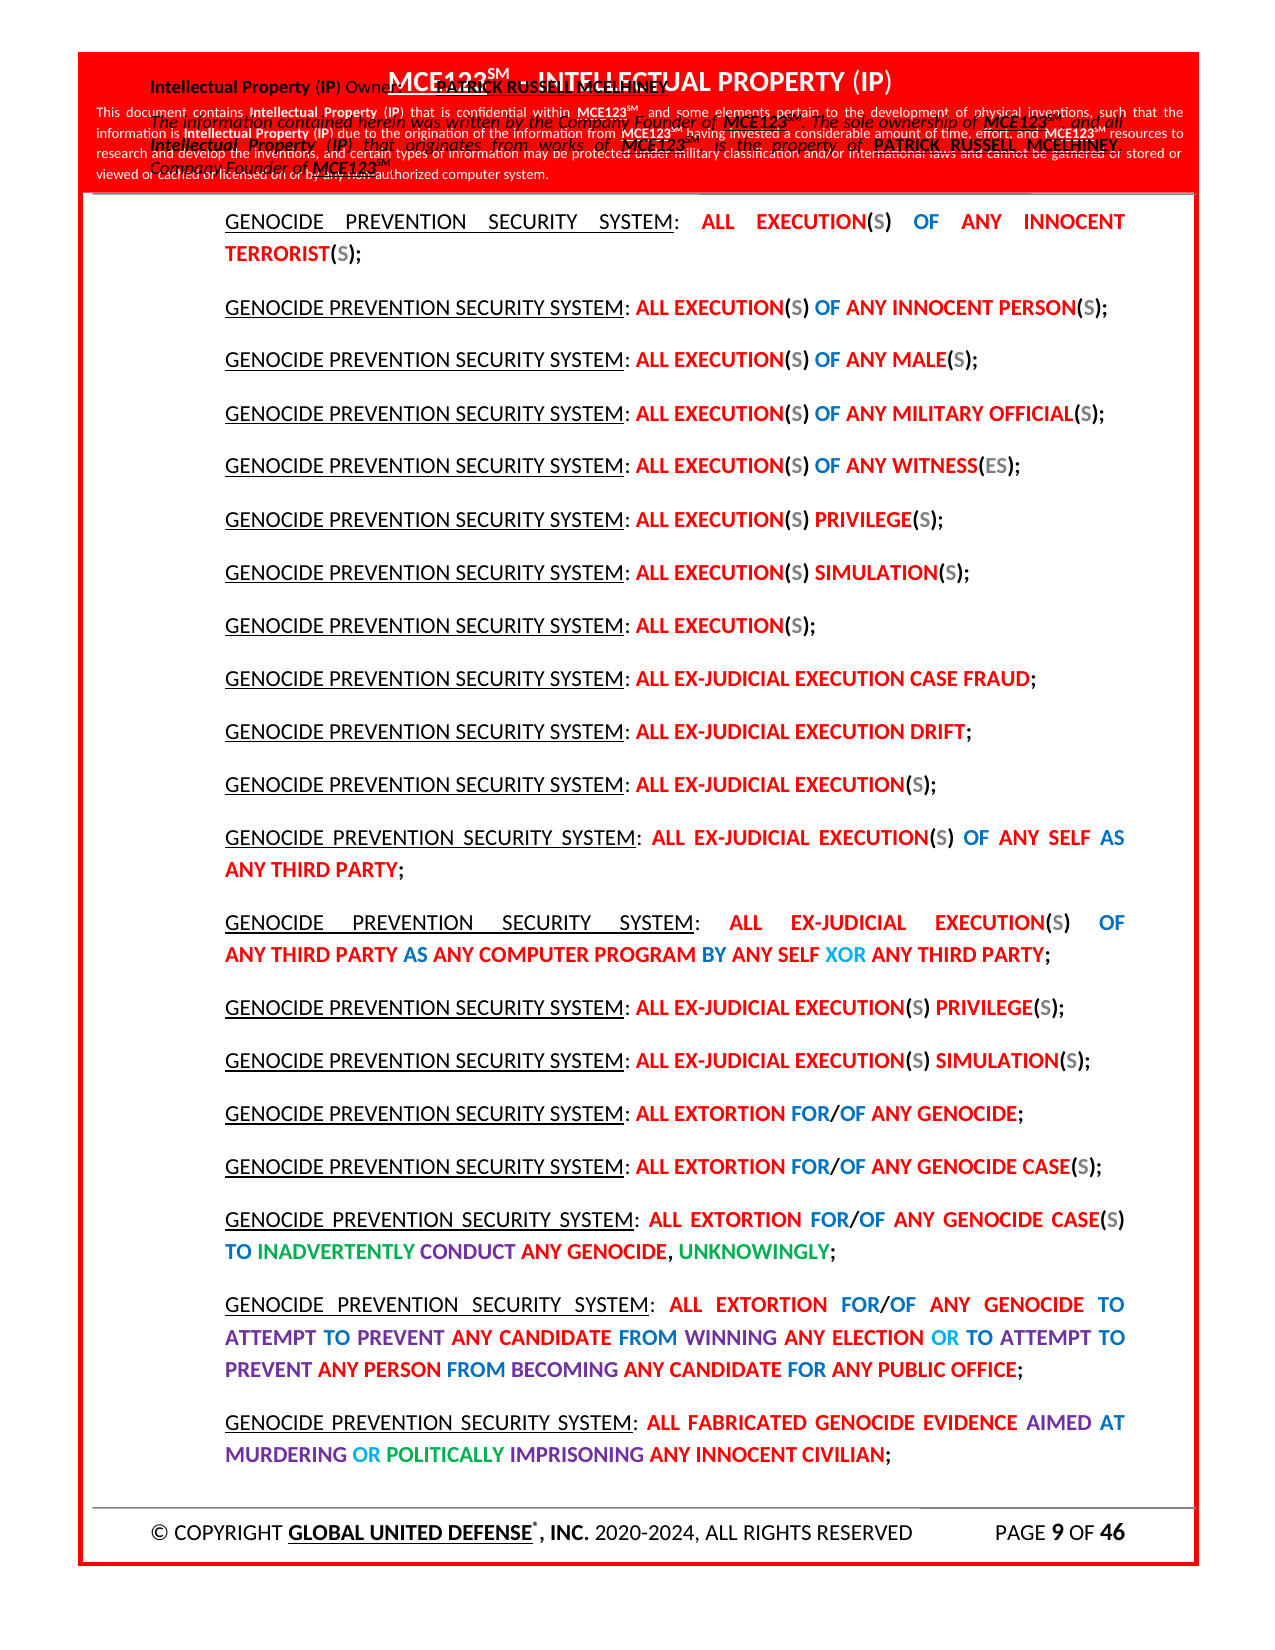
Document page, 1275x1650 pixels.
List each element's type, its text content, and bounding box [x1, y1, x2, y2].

text GENOCIDE PREVENTION SECURITY SYSTEM: ALL EXECUTION(S) SIMULATION(S); [225, 558, 1125, 586]
text GENOCIDE PREVENTION SECURITY SYSTEM: ALL EXECUTION(S) OF ANY WITNESS(ES); [225, 452, 1125, 480]
text GENOCIDE PREVENTION SECURITY SYSTEM: ALL EX-JUDICIAL EXECUTION(S) OF ANY THIRD PARTY AS ANY COMPUTER PROGRAM BY ANY SELF XOR ANY THIRD PARTY; [225, 908, 1125, 968]
text GENOCIDE PREVENTION SECURITY SYSTEM: ALL EXTORTION FOR/OF ANY GENOCIDE CASE(S) TO INADVERTENTLY CONDUCT ANY GENOCIDE, UNKNOWINGLY; [225, 1205, 1125, 1266]
text GENOCIDE PREVENTION SECURITY SYSTEM: ALL EXECUTION(S) OF ANY MALE(S); [225, 346, 1125, 374]
text GENOCIDE PREVENTION SECURITY SYSTEM: ALL EX-JUDICIAL EXECUTION(S) SIMULATION(S); [225, 1046, 1125, 1074]
text GENOCIDE PREVENTION SECURITY SYSTEM: ALL EX-JUDICIAL EXECUTION(S) PRIVILEGE(S); [225, 993, 1125, 1021]
text GENOCIDE PREVENTION SECURITY SYSTEM: ALL FABRICATED GENOCIDE EVIDENCE AIMED AT MURDERING OR POLITICALLY IMPRISONING ANY INNOCENT CIVILIAN; [225, 1408, 1125, 1468]
text GENOCIDE PREVENTION SECURITY SYSTEM: ALL EX-JUDICIAL EXECUTION DRIFT; [225, 717, 1125, 745]
text GENOCIDE PREVENTION SECURITY SYSTEM: ALL EX-JUDICIAL EXECUTION CASE FRAUD; [225, 664, 1125, 692]
text GENOCIDE PREVENTION SECURITY SYSTEM: ALL EXECUTION(S) OF ANY INNOCENT TERRORIST(S); [225, 207, 1125, 268]
text GENOCIDE PREVENTION SECURITY SYSTEM: ALL EX-JUDICIAL EXECUTION(S); [225, 770, 1125, 798]
text GENOCIDE PREVENTION SECURITY SYSTEM: ALL EXECUTION(S) OF ANY INNOCENT PERSON(S); [225, 293, 1125, 321]
text GENOCIDE PREVENTION SECURITY SYSTEM: ALL EXTORTION FOR/OF ANY GENOCIDE CASE(S); [225, 1152, 1125, 1180]
text GENOCIDE PREVENTION SECURITY SYSTEM: ALL EXECUTION(S) PRIVILEGE(S); [225, 505, 1125, 533]
text GENOCIDE PREVENTION SECURITY SYSTEM: ALL EXTORTION FOR/OF ANY GENOCIDE TO ATTEMPT TO PREVENT ANY CANDIDATE FROM WINNING ANY ELECTION OR TO ATTEMPT TO PREVENT ANY PERSON FROM BECOMING ANY CANDIDATE FOR ANY PUBLIC OFFICE; [225, 1291, 1125, 1383]
text GENOCIDE PREVENTION SECURITY SYSTEM: ALL EXTORTION FOR/OF ANY GENOCIDE; [225, 1099, 1125, 1127]
text GENOCIDE PREVENTION SECURITY SYSTEM: ALL EXECUTION(S) OF ANY MILITARY OFFICIAL(S); [225, 399, 1125, 427]
text GENOCIDE PREVENTION SECURITY SYSTEM: ALL EX-JUDICIAL EXECUTION(S) OF ANY SELF AS ANY THIRD PARTY; [225, 823, 1125, 883]
text GENOCIDE PREVENTION SECURITY SYSTEM: ALL EXECUTION(S); [225, 611, 1125, 639]
